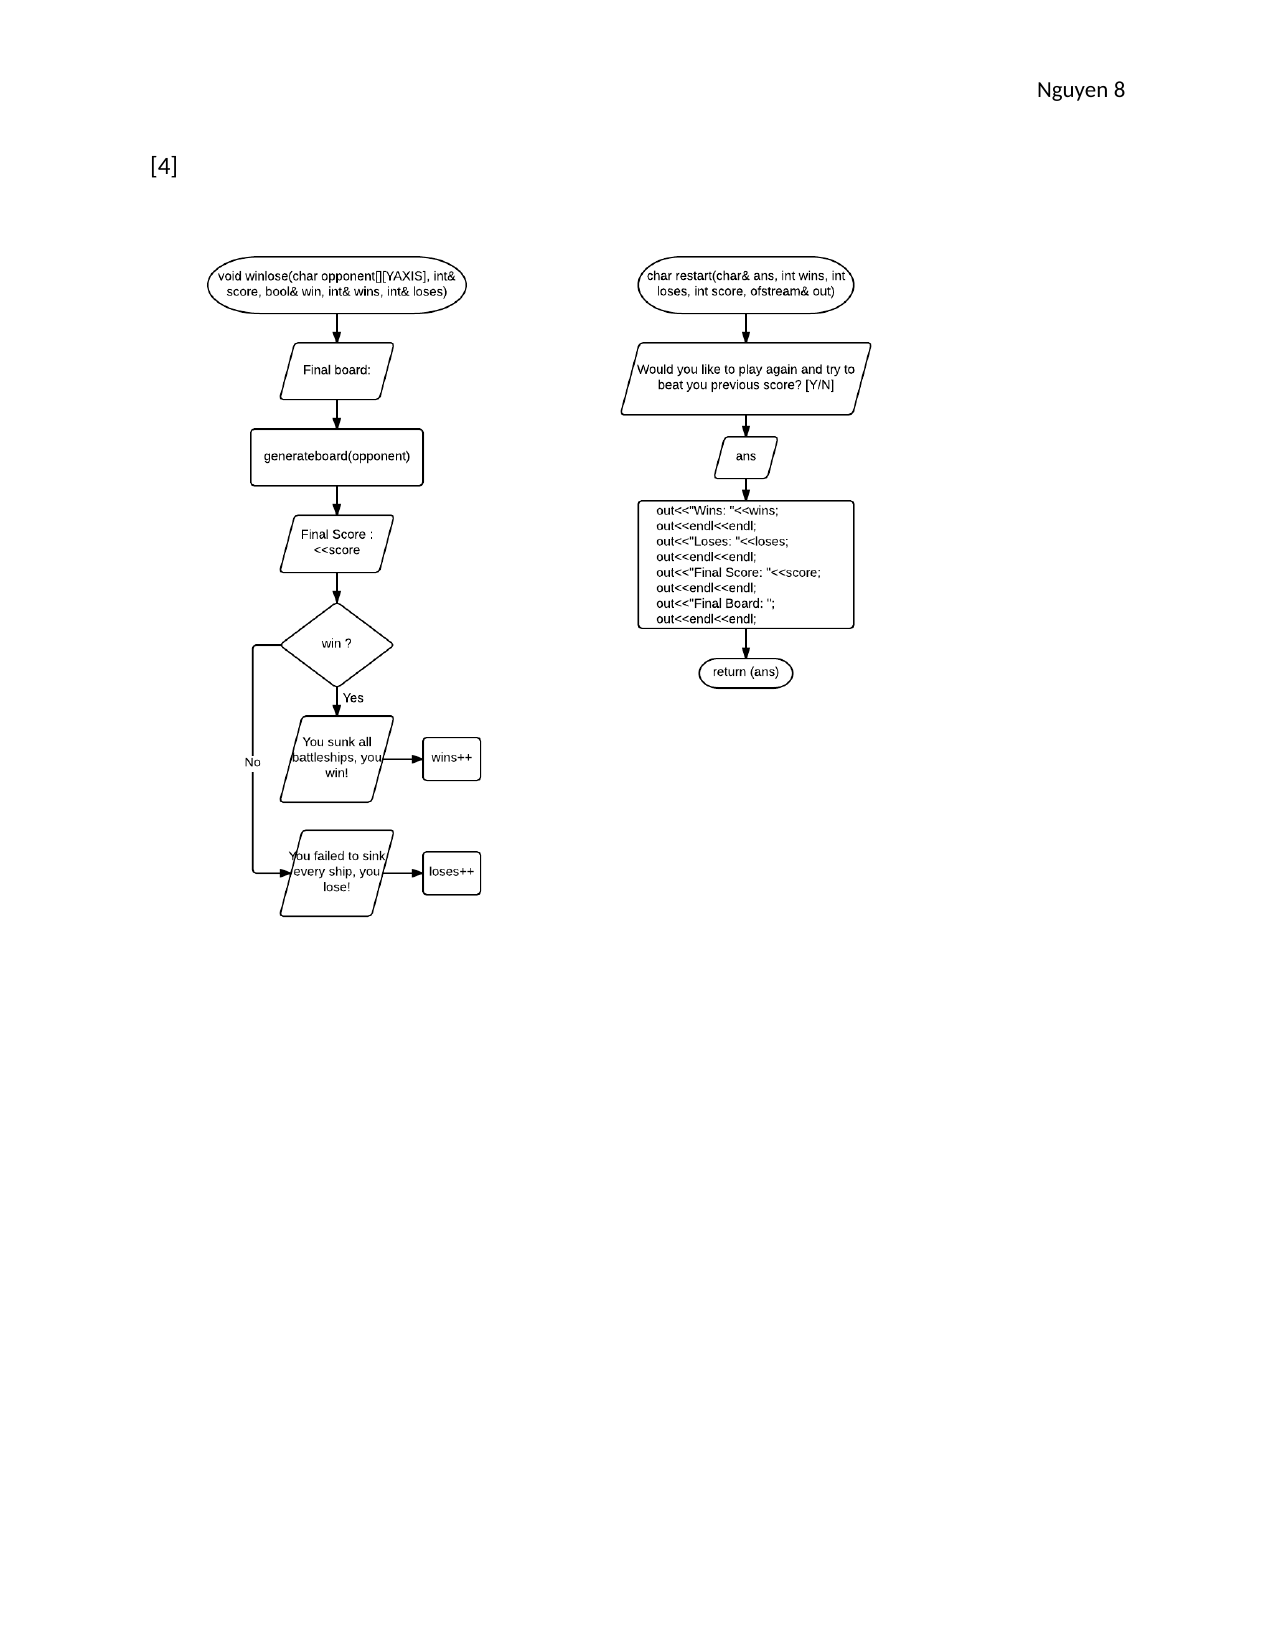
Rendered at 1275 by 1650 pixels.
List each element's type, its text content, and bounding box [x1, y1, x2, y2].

picture [150, 199, 1125, 1462]
text [4] [150, 150, 1125, 181]
